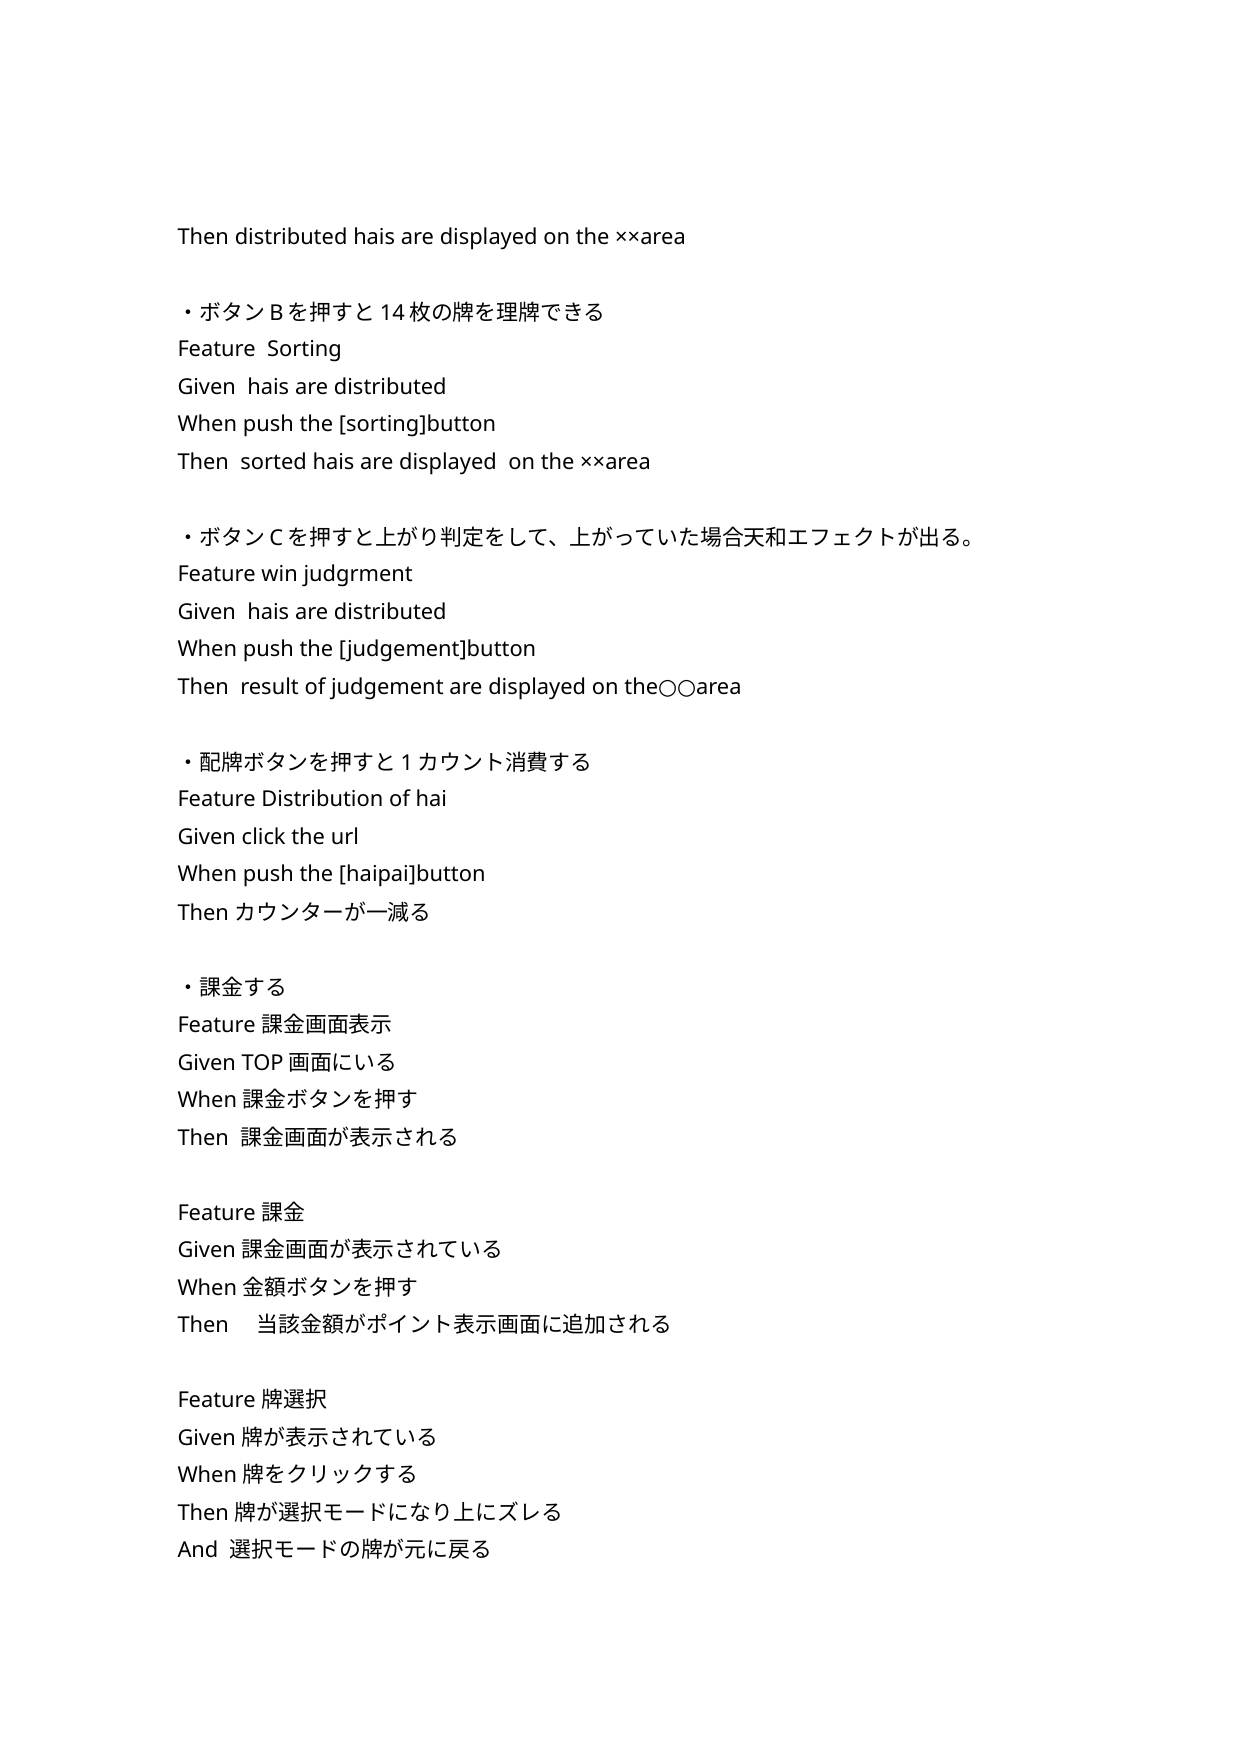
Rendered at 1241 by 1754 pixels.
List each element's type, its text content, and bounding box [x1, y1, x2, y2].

text ・ボタンCを押すと上がり判定をして、上がっていた場合天和エフェクトが出る。 [177, 517, 1063, 554]
text ・課金する [177, 967, 1063, 1004]
text Given 牌が表示されている [177, 1417, 1063, 1454]
text Feature Sorting [177, 329, 1063, 367]
text Given hais are distributed [177, 367, 1063, 404]
text When push the [judgement]button [177, 629, 1063, 667]
text When 牌をクリックする [177, 1454, 1063, 1492]
text Feature 課金画面表示 [177, 1004, 1063, 1042]
text Then 牌が選択モードになり上にズレる [177, 1492, 1063, 1529]
text Then result of judgement are displayed on the○○area [177, 667, 1063, 704]
text When push the [sorting]button [177, 404, 1063, 442]
text Feature 課金 [177, 1192, 1063, 1229]
text When 金額ボタンを押す [177, 1267, 1063, 1304]
text Feature Distribution of hai [177, 779, 1063, 817]
text Then 当該金額がポイント表示画面に追加される [177, 1304, 1063, 1342]
text Given 課金画面が表示されている [177, 1229, 1063, 1267]
text Then カウンターが一減る [177, 892, 1063, 929]
text Feature win judgrment [177, 554, 1063, 592]
text Then distributed hais are displayed on the ××area [177, 217, 1063, 254]
text Then 課金画面が表示される [177, 1117, 1063, 1154]
text Then sorted hais are displayed on the ××area [177, 442, 1063, 479]
text And 選択モードの牌が元に戻る [177, 1529, 1063, 1567]
text Given TOP画面にいる [177, 1042, 1063, 1079]
text Feature 牌選択 [177, 1379, 1063, 1417]
text Given click the url [177, 817, 1063, 854]
text When push the [haipai]button [177, 854, 1063, 892]
text When 課金ボタンを押す [177, 1079, 1063, 1117]
text Given hais are distributed [177, 592, 1063, 629]
text ・配牌ボタンを押すと1カウント消費する [177, 742, 1063, 779]
text ・ボタンBを押すと14枚の牌を理牌できる [177, 292, 1063, 329]
